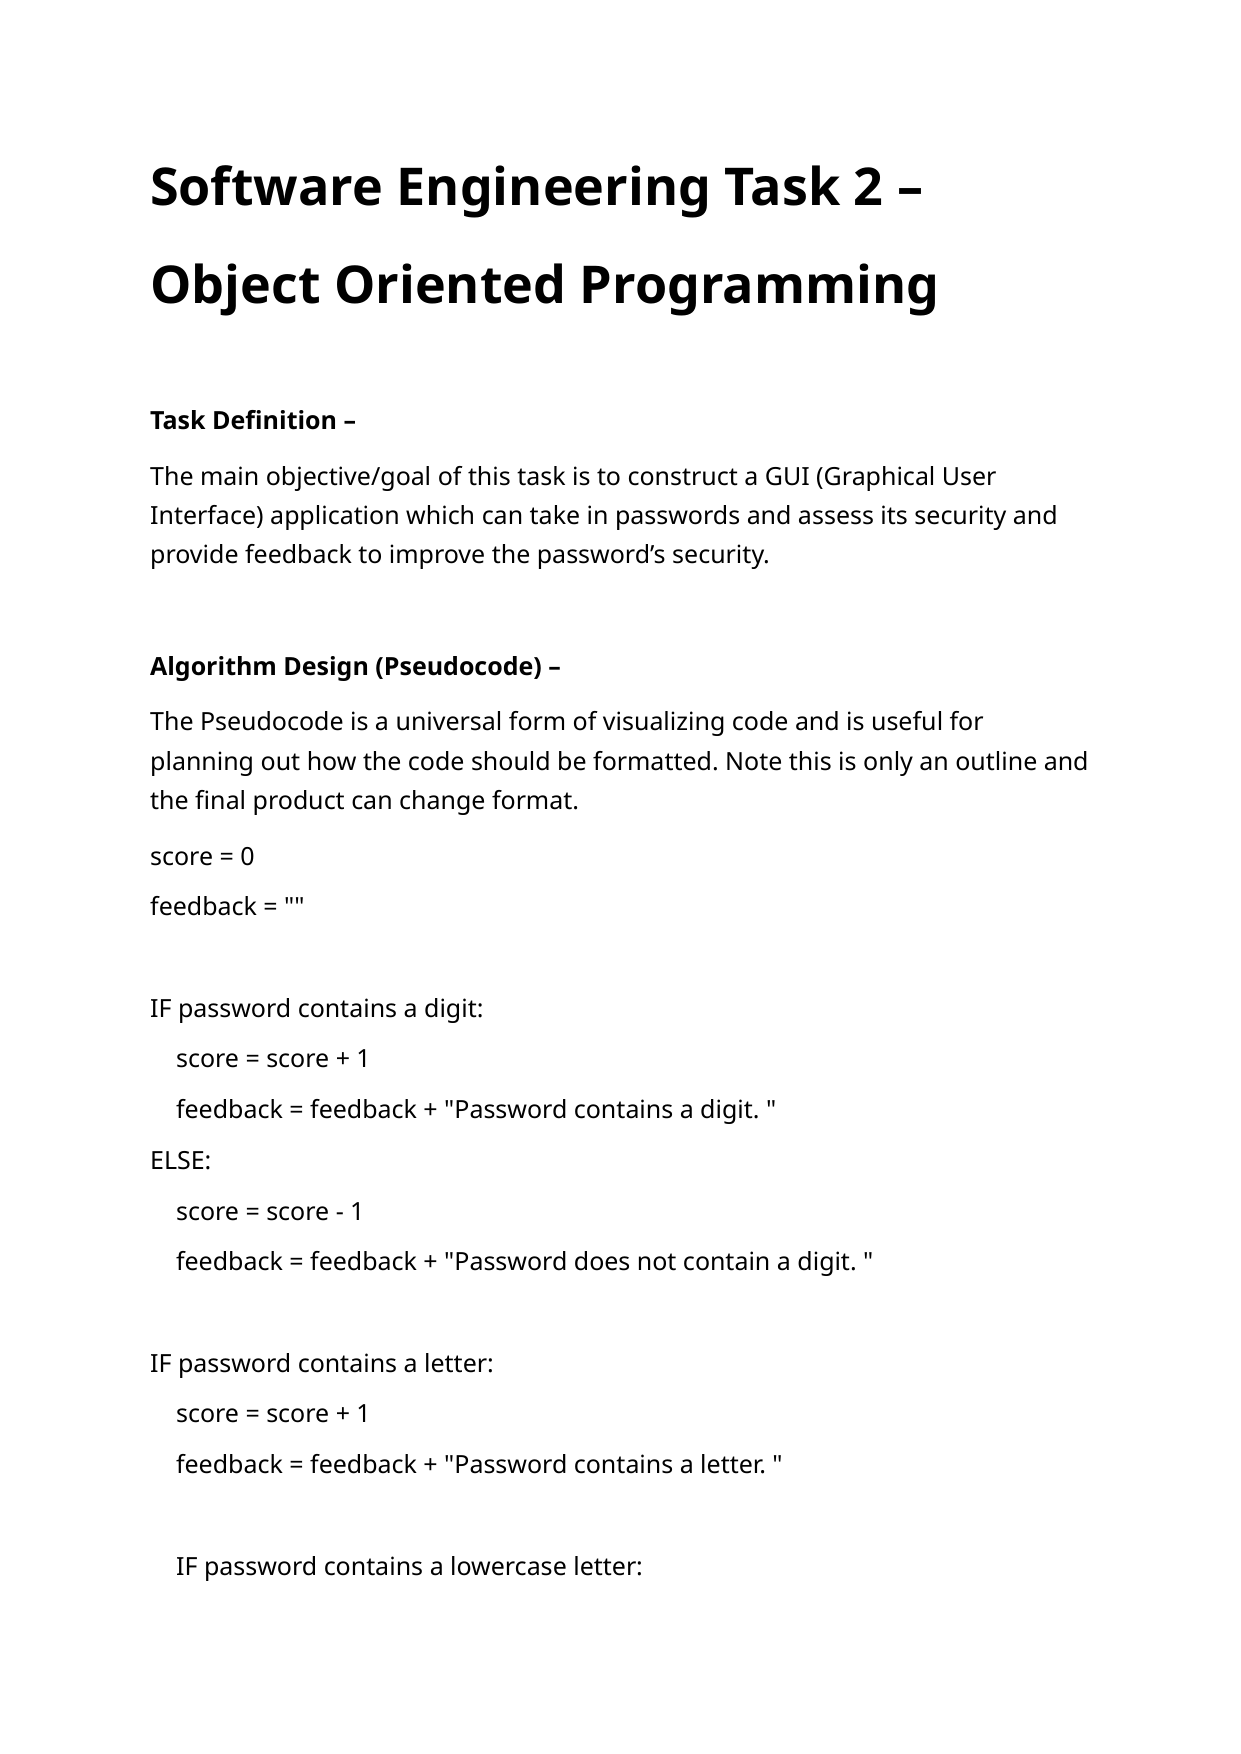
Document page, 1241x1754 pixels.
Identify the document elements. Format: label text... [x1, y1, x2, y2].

text Software Engineering Task 2 – [150, 150, 1090, 221]
text IF password contains a lowercase letter: [150, 1548, 1090, 1582]
text feedback = feedback + "Password contains a digit. " [150, 1092, 1090, 1126]
text IF password contains a digit: [150, 990, 1090, 1024]
text score = score - 1 [150, 1193, 1090, 1227]
text score = score + 1 [150, 1041, 1090, 1075]
text feedback = feedback + "Password does not contain a digit. " [150, 1244, 1090, 1278]
text score = score + 1 [150, 1396, 1090, 1430]
text The main objective/goal of this task is to construct a GUI (Graphical User Interface) application which can take in passwords and assess its security and provide feedback to improve the password’s security. [150, 458, 1090, 571]
text feedback = "" [150, 889, 1090, 923]
text The Pseudocode is a universal form of visualizing code and is useful for planning out how the code should be formatted. Note this is only an outline and the final product can change format. [150, 704, 1090, 816]
text score = 0 [150, 838, 1090, 872]
text feedback = feedback + "Password contains a letter. " [150, 1447, 1090, 1481]
text Algorithm Design (Pseudocode) – [150, 648, 1090, 682]
text Task Definition – [150, 402, 1090, 436]
text Object Oriented Programming [150, 248, 1090, 319]
text ELSE: [150, 1142, 1090, 1177]
text IF password contains a letter: [150, 1345, 1090, 1379]
